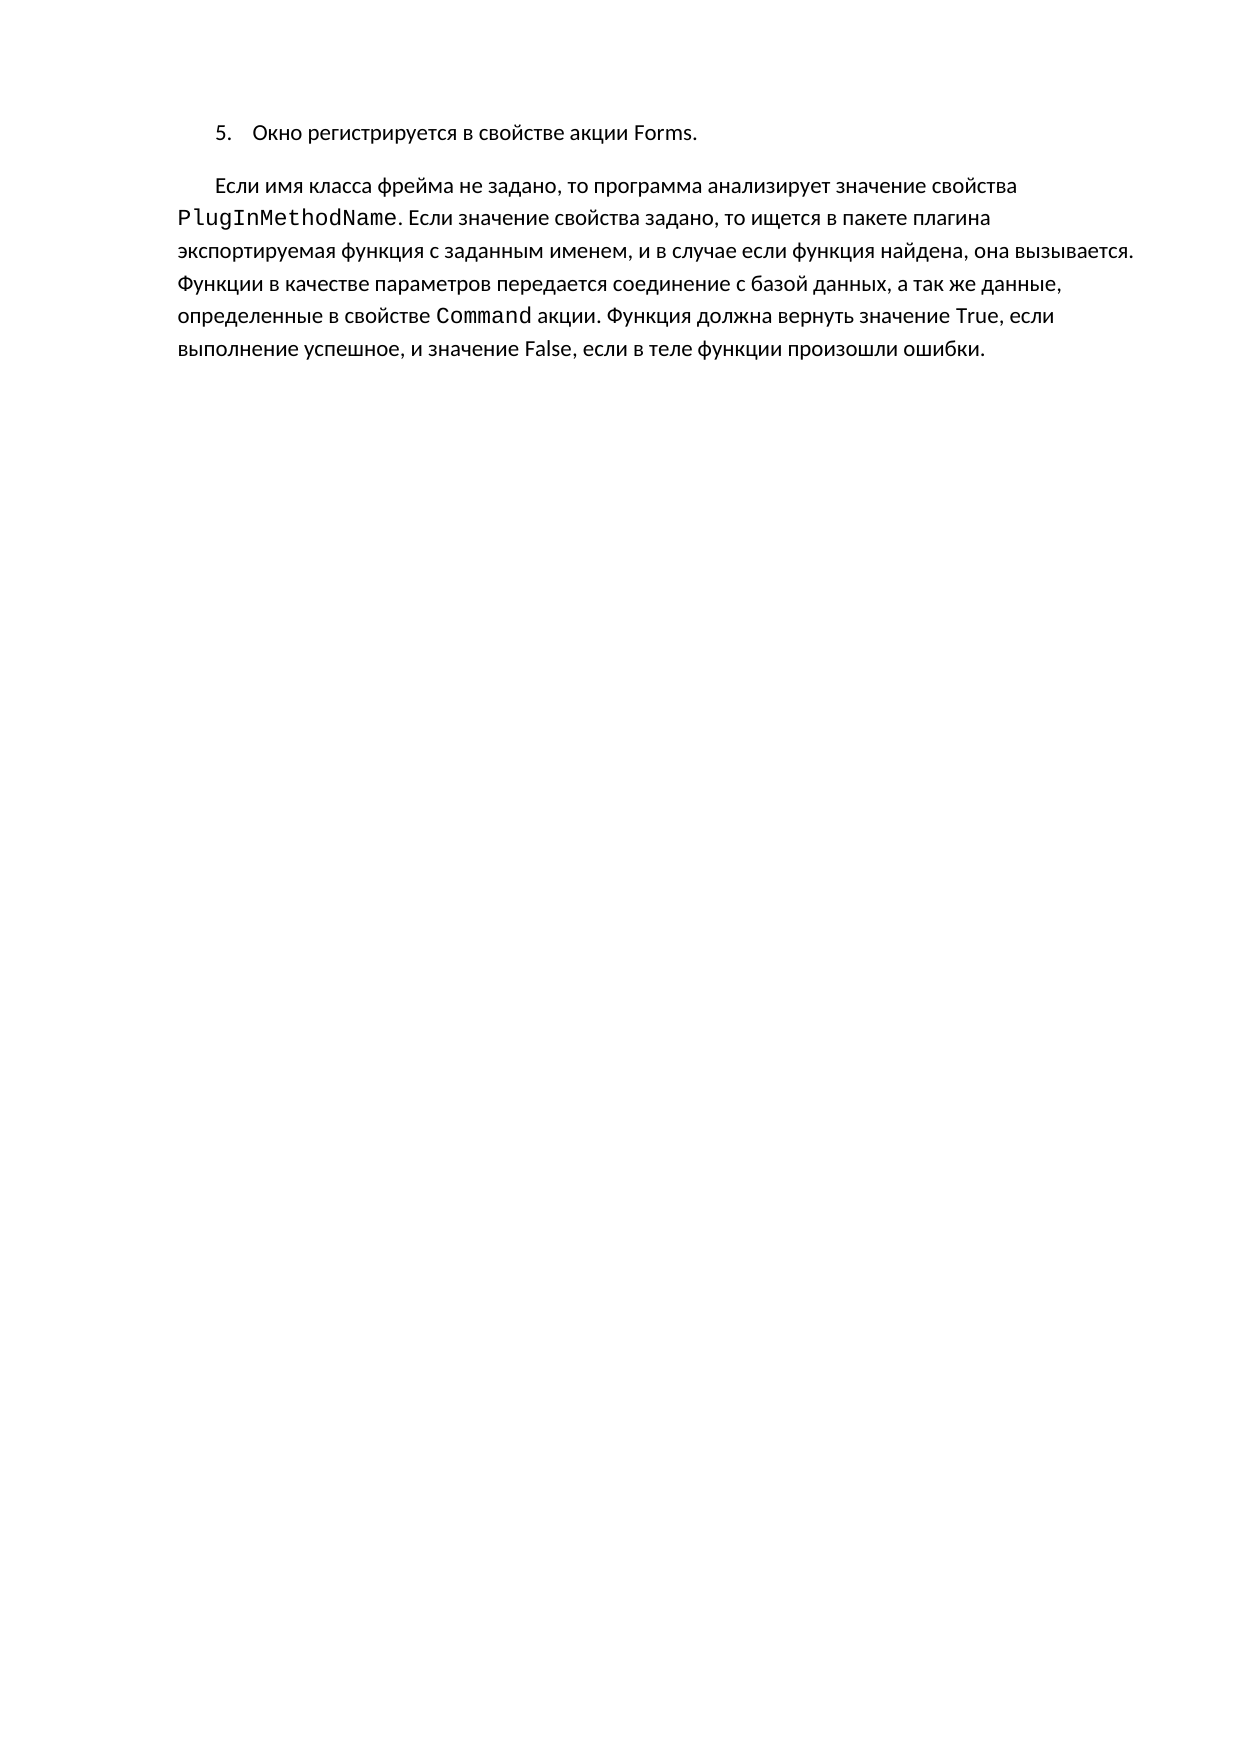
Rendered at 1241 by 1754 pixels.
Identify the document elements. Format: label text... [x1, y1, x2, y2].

list Окно регистрируется в свойстве акции Forms. [215, 118, 1152, 146]
text Если имя класса фрейма не задано, то программа анализирует значение свойства PlugInMethodName. Если значение свойства задано, то ищется в пакете плагина экспортируемая функция с заданным именем, и в случае если функция найдена, она вызывается. Функции в качестве параметров передается соединение с базой данных, а так же данные, определенные в свойстве Command акции. Функция должна вернуть значение True, если выполнение успешное, и значение False, если в теле функции произошли ошибки. [177, 171, 1152, 362]
